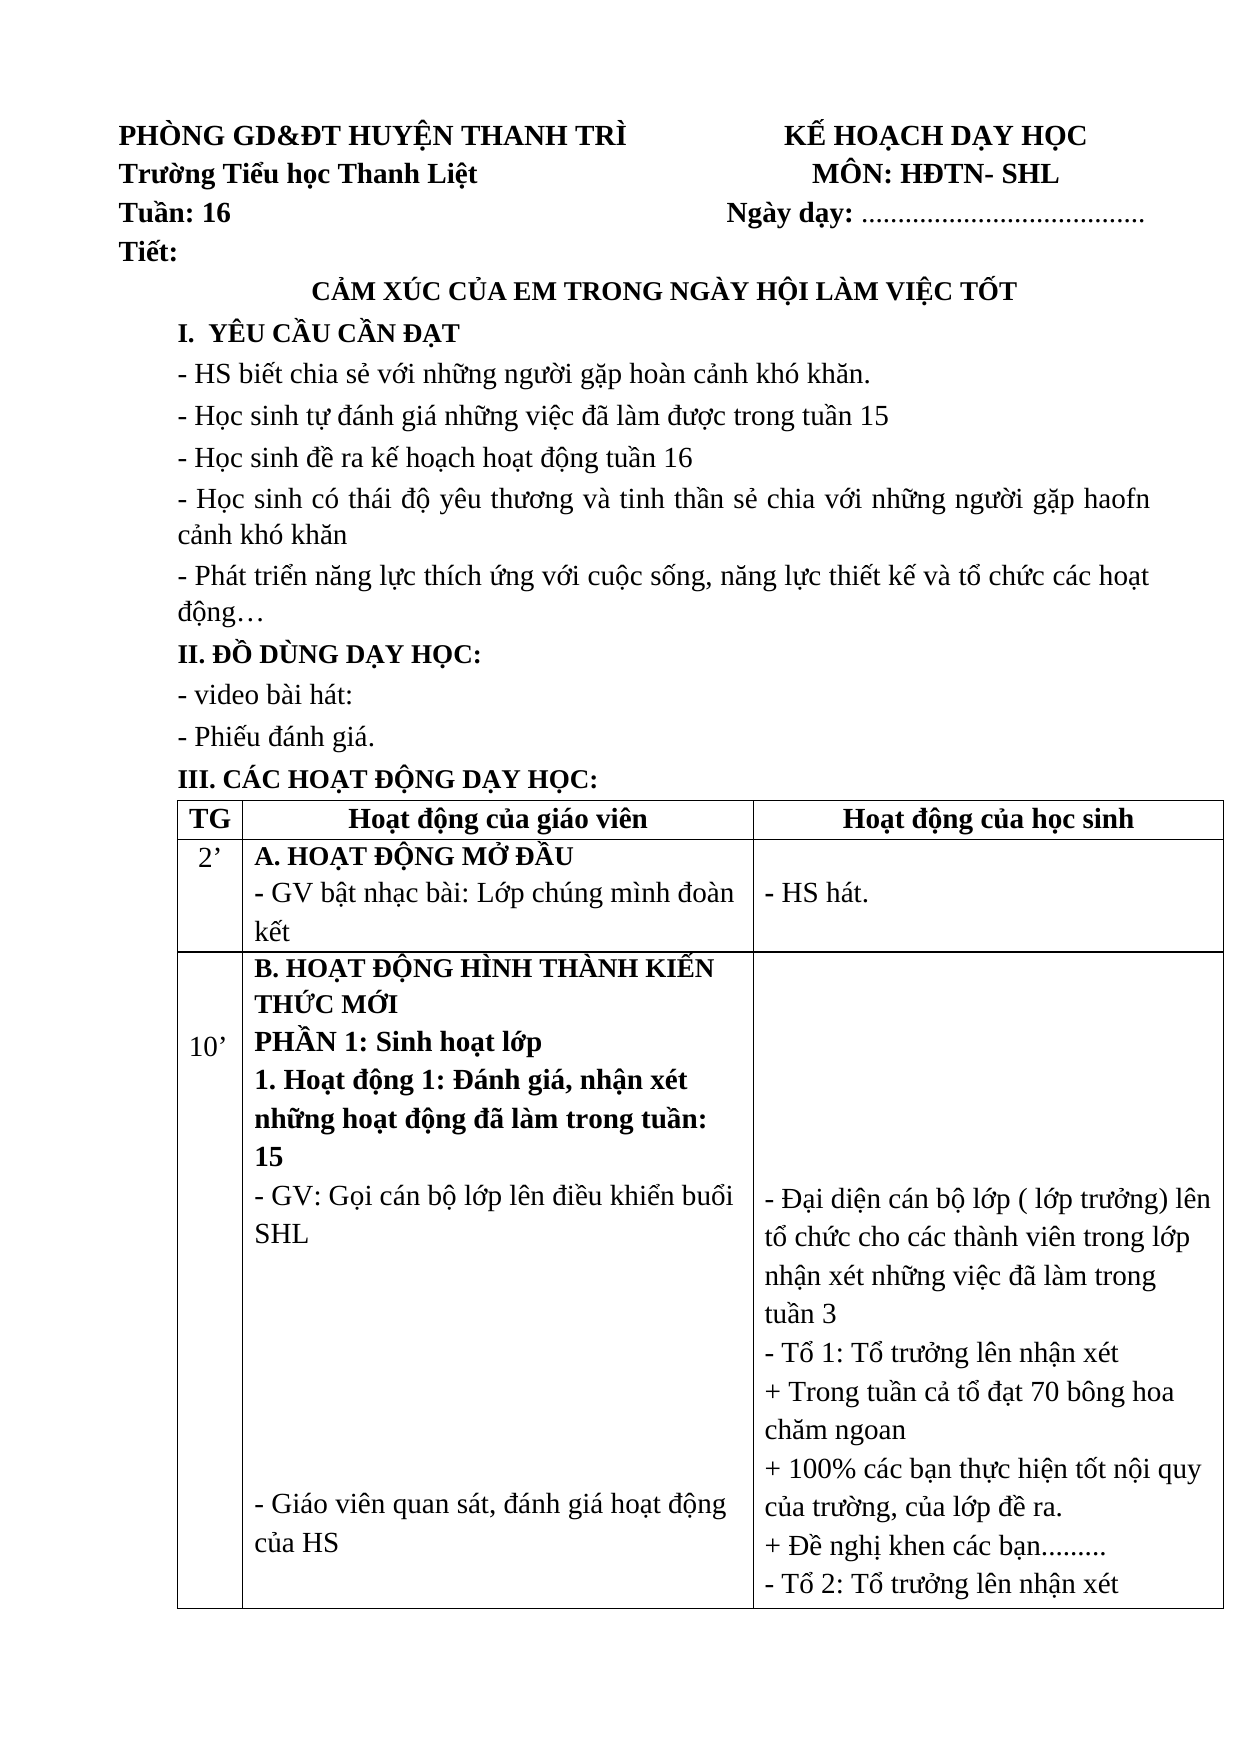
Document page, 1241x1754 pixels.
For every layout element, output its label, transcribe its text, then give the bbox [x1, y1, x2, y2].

table_cell - HS hát. [754, 840, 1223, 951]
table_header Hoạt động của học sinh [754, 801, 1223, 839]
table_header TG [178, 801, 242, 839]
table_header Hoạt động của giáo viên [243, 801, 753, 839]
text I. YÊU CẦU CẦN ĐẠT [177, 313, 1152, 348]
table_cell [243, 953, 753, 1608]
text - Phiếu đánh giá. [177, 717, 1152, 752]
table_header PHÒNG GD&ĐT HUYỆN THANH TRÌ Trường Tiểu học Thanh Liệt Tuần: 16 Tiết: [107, 118, 650, 271]
text CẢM XÚC CỦA EM TRONG NGÀY HỘI LÀM VIỆC TỐT [177, 271, 1152, 307]
table_cell A. HOẠT ĐỘNG MỞ ĐẦU - GV bật nhạc bài: Lớp chúng mình đoàn kết [243, 840, 753, 951]
text - Phát triển năng lực thích ứng với cuộc sống, năng lực thiết kế và tổ chức các hoạt động… [177, 557, 1152, 627]
text III. CÁC HOẠT ĐỘNG DẠY HỌC: [177, 759, 1152, 794]
table_cell 2’ [178, 840, 242, 951]
text - Học sinh có thái độ yêu thương và tinh thần sẻ chia với những người gặp haofn cảnh khó khăn [177, 479, 1152, 550]
text II. ĐỒ DÙNG DẠY HỌC: [177, 634, 1152, 669]
text - Học sinh tự đánh giá những việc đã làm được trong tuần 15 [177, 396, 1152, 432]
text - HS biết chia sẻ với những người gặp hoàn cảnh khó khăn. [177, 354, 1152, 390]
text - video bài hát: [177, 675, 1152, 711]
text - Học sinh đề ra kế hoạch hoạt động tuần 16 [177, 438, 1152, 473]
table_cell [754, 953, 1223, 1608]
table_header KẾ HOẠCH DẠY HỌC MÔN: HĐTN- SHL Ngày dạy: ....................................... [650, 118, 1222, 271]
table_cell 10’ 3’ [178, 953, 242, 1608]
